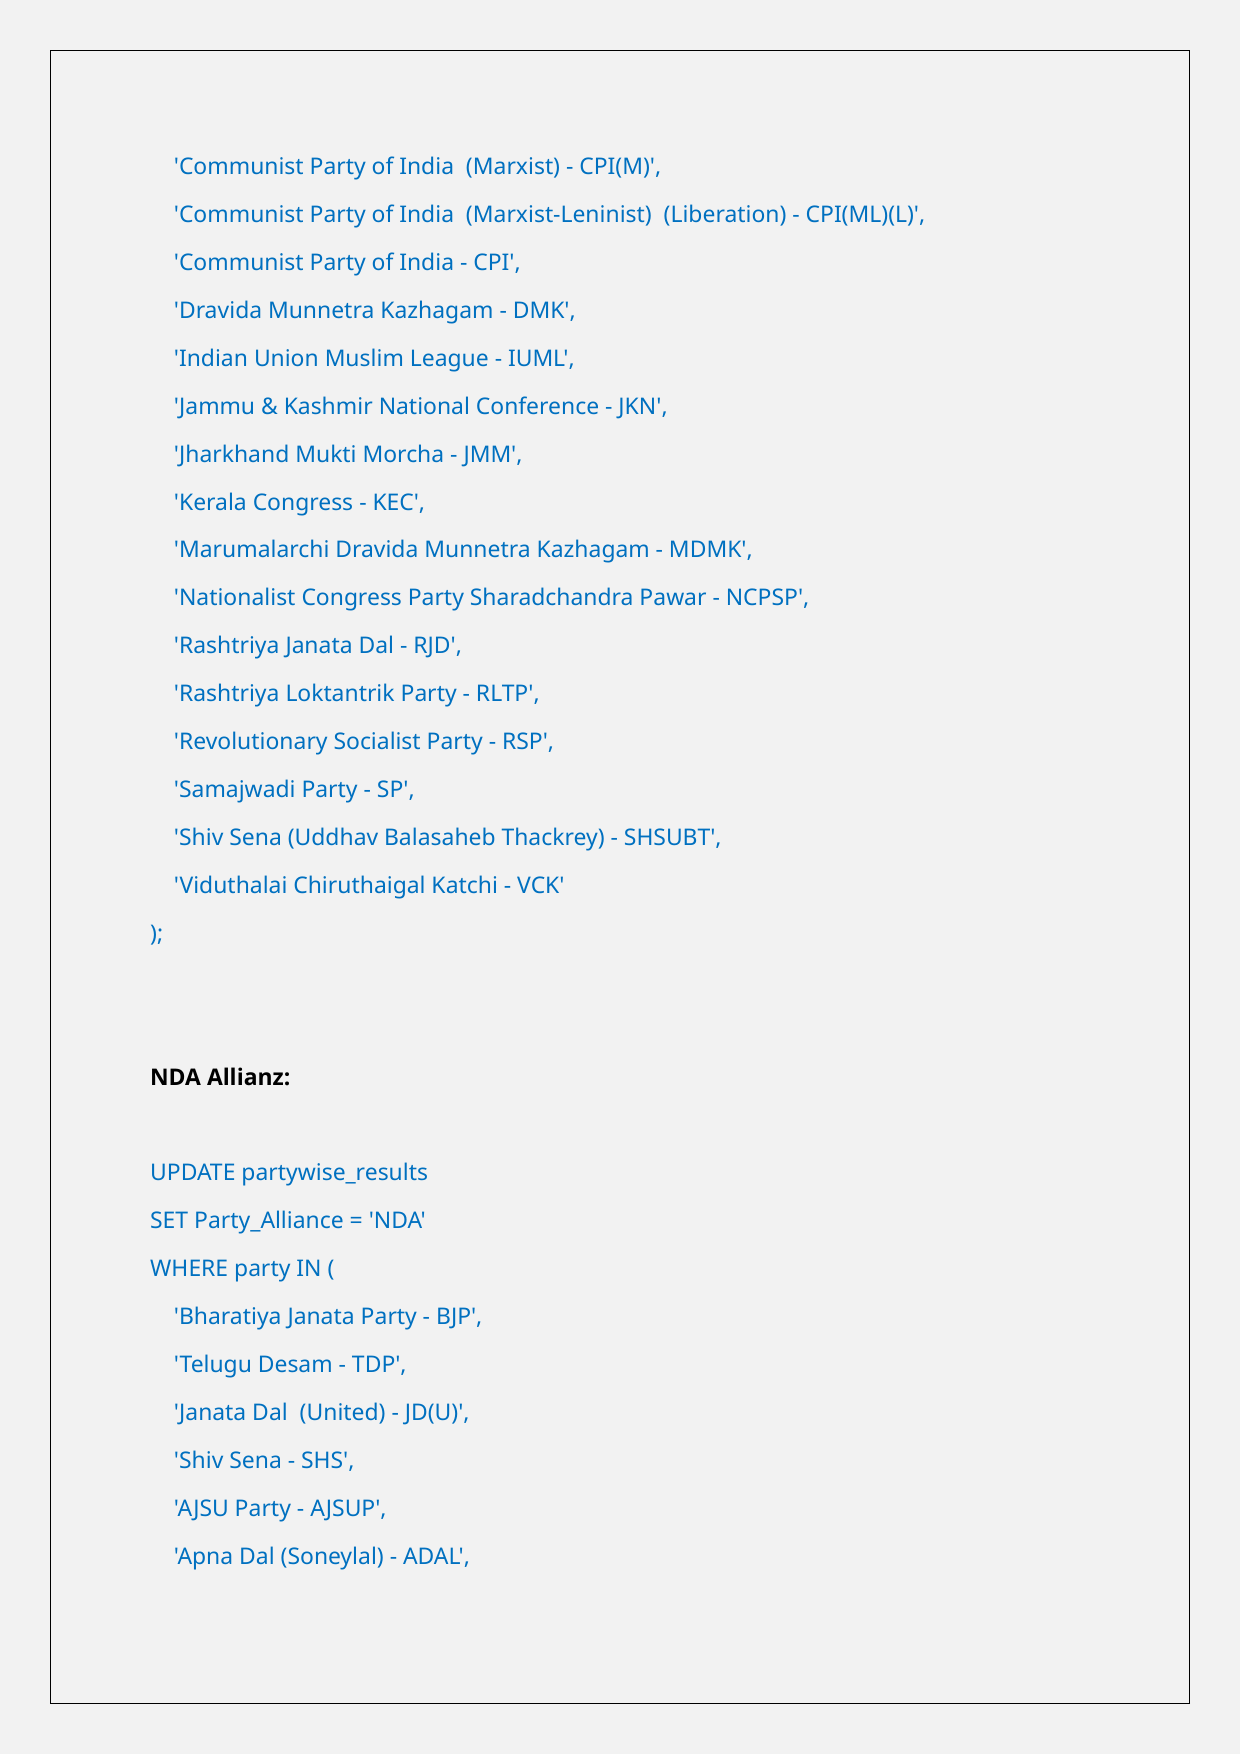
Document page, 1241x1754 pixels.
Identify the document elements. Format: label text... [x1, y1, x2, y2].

text 'Rashtriya Loktantrik Party - RLTP', [150, 677, 1090, 708]
text 'Communist Party of India (Marxist) - CPI(M)', [150, 150, 1090, 181]
text 'Revolutionary Socialist Party - RSP', [150, 725, 1090, 756]
text 'Bharatiya Janata Party - BJP', [150, 1300, 1090, 1331]
text 'Telugu Desam - TDP', [150, 1348, 1090, 1379]
text 'Marumalarchi Dravida Munnetra Kazhagam - MDMK', [150, 533, 1090, 564]
text 'Communist Party of India - CPI', [150, 246, 1090, 277]
text 'Viduthalai Chiruthaigal Katchi - VCK' [150, 869, 1090, 900]
text UPDATE partywise_results [150, 1156, 1090, 1187]
text 'Kerala Congress - KEC', [150, 485, 1090, 517]
text 'Indian Union Muslim League - IUML', [150, 342, 1090, 373]
text 'Jammu & Kashmir National Conference - JKN', [150, 389, 1090, 421]
text 'Jharkhand Mukti Morcha - JMM', [150, 437, 1090, 469]
text 'Communist Party of India (Marxist-Leninist) (Liberation) - CPI(ML)(L)', [150, 198, 1090, 229]
text 'Shiv Sena (Uddhav Balasaheb Thackrey) - SHSUBT', [150, 821, 1090, 852]
text 'Nationalist Congress Party Sharadchandra Pawar - NCPSP', [150, 581, 1090, 612]
text 'Samajwadi Party - SP', [150, 773, 1090, 804]
text ); [150, 917, 1090, 948]
text NDA Allianz: [150, 1060, 1090, 1092]
text 'Janata Dal (United) - JD(U)', [150, 1396, 1090, 1427]
text 'Dravida Munnetra Kazhagam - DMK', [150, 294, 1090, 325]
text 'Rashtriya Janata Dal - RJD', [150, 629, 1090, 660]
text 'AJSU Party - AJSUP', [150, 1492, 1090, 1523]
text 'Apna Dal (Soneylal) - ADAL', [150, 1539, 1090, 1571]
text SET Party_Alliance = 'NDA' [150, 1204, 1090, 1235]
text WHERE party IN ( [150, 1252, 1090, 1283]
text 'Shiv Sena - SHS', [150, 1444, 1090, 1475]
